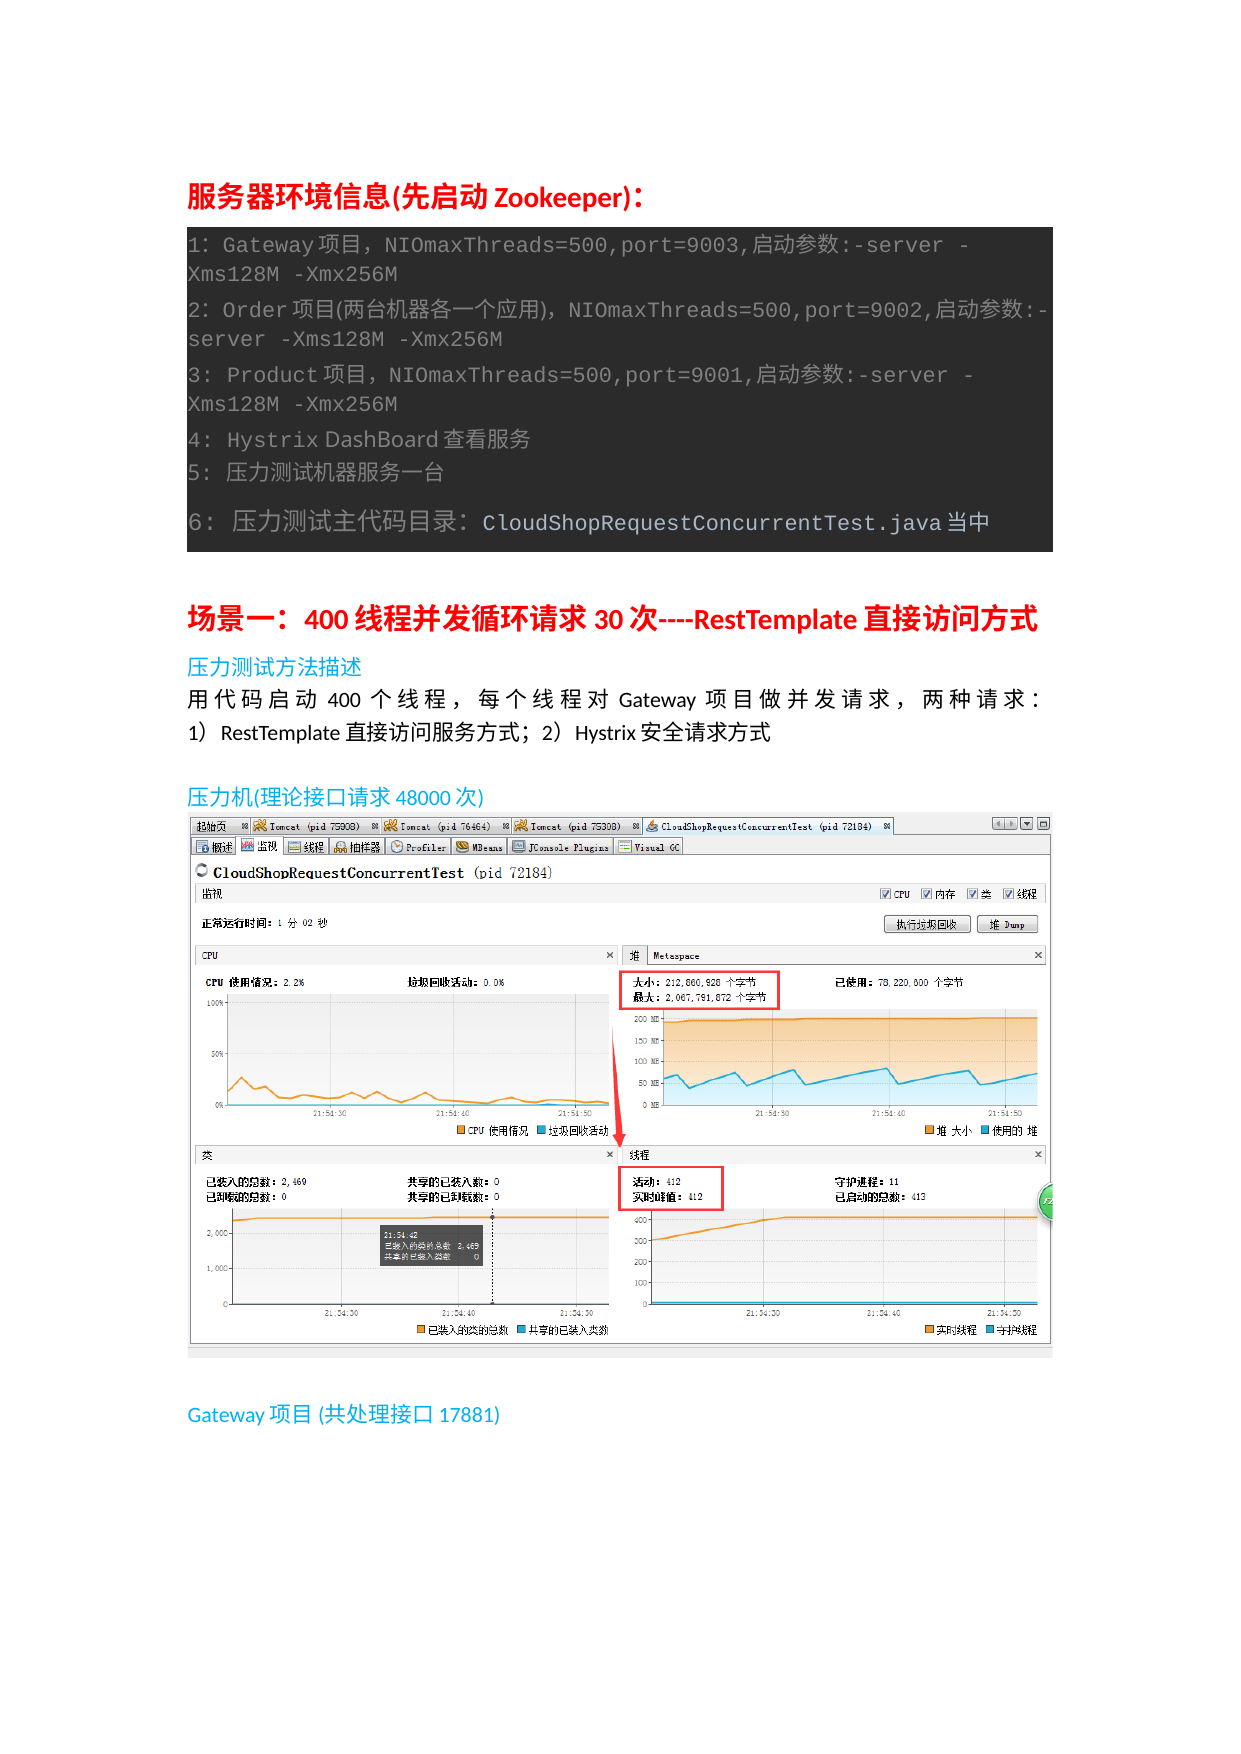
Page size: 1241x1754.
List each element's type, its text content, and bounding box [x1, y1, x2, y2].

text 6: 压力测试主代码目录：CloudShopRequestConcurrentTest.java当中 [187, 487, 1053, 552]
text 1：Gateway项目，NIOmaxThreads=500,port=9003,启动参数:-server -Xms128M -Xmx256M 2：Order项目(两台机器各一个应用)，NIOmaxThreads=500,port=9002,启动参数:-server -Xms128M -Xmx256M 3: Product项目，NIOmaxThreads=500,port=9001,启动参数:-server -Xms128M -Xmx256M 4: Hystrix DashBoard查看服务 [187, 227, 1053, 454]
text 用代码启动400个线程，每个线程对Gateway项目做并发请求，两种请求：1）RestTemplate直接访问服务方式；2）Hystrix安全请求方式 [187, 682, 1053, 747]
text 场景一：400线程并发循环请求30次----RestTemplate直接访问方式 [187, 584, 1053, 649]
picture [187, 812, 1053, 1358]
text 5: 压力测试机器服务一台 [187, 454, 1053, 487]
text 服务器环境信息(先启动Zookeeper)： [187, 162, 1053, 227]
text 压力机(理论接口请求48000次) [187, 779, 1053, 812]
text 压力测试方法描述 [187, 649, 1053, 682]
text Gateway项目 (共处理接口17881) [187, 1397, 1053, 1429]
